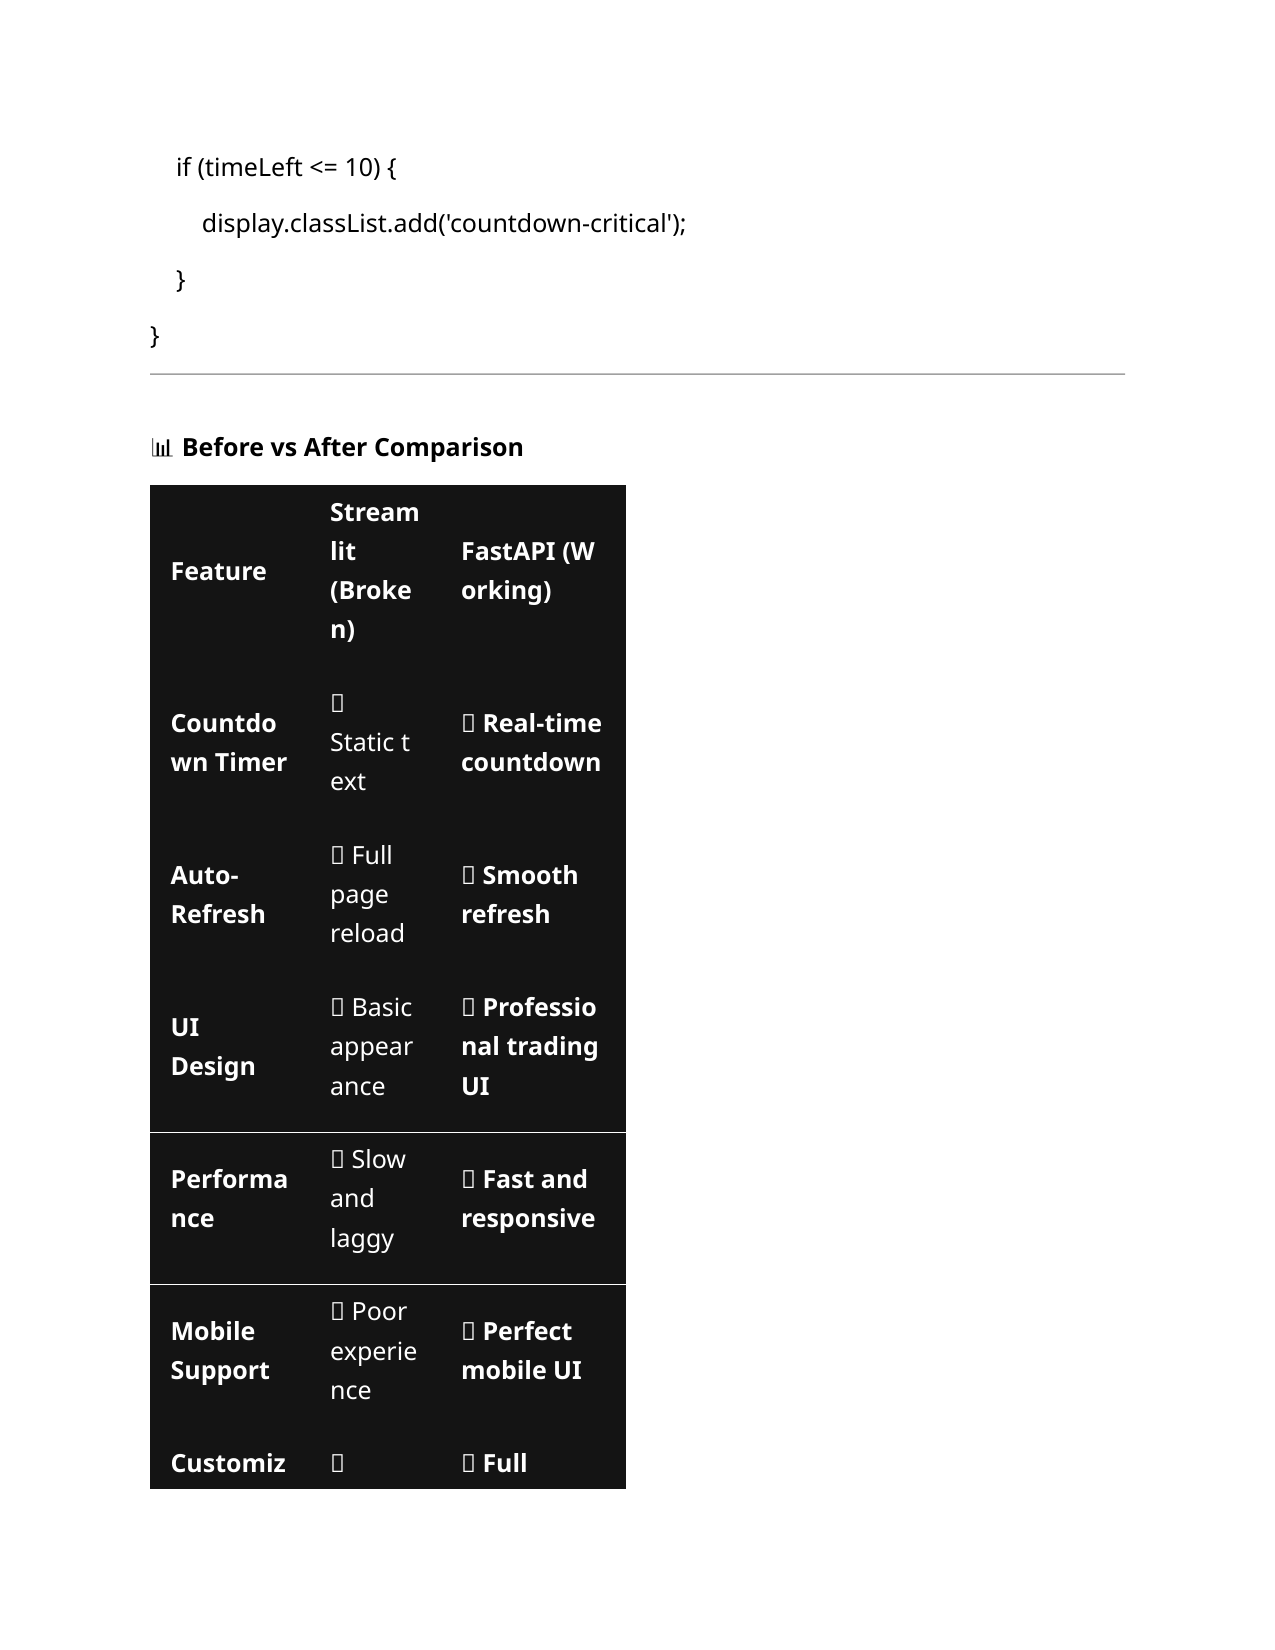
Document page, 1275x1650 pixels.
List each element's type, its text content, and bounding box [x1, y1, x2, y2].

text } [150, 317, 1125, 352]
table_cell ✅ Fast and responsive [440, 1133, 626, 1284]
table_header FastAPI (Working) [440, 485, 626, 676]
table_cell ❌ Limited options [310, 1437, 440, 1489]
table_cell ✅ Smooth refresh [440, 828, 626, 980]
table_cell ✅ Perfect mobile UI [440, 1285, 626, 1437]
table_header Streamlit (Broken) [310, 485, 440, 676]
table_cell Performance [150, 1133, 310, 1284]
table_cell Customization [150, 1437, 310, 1489]
table_cell UI Design [150, 980, 310, 1132]
text 📊 Before vs After Comparison [150, 429, 1125, 463]
table_cell ✅ Real-time countdown [440, 676, 626, 828]
text } [150, 262, 1125, 296]
table_header Feature [150, 485, 310, 676]
text if (timeLeft <= 10) { [150, 150, 1125, 184]
table_cell ❌ Basic appearance [310, 980, 440, 1132]
table_cell ❌ Static text [310, 676, 440, 828]
table_cell ❌ Slow and laggy [310, 1133, 440, 1284]
table_cell ❌ Poor experience [310, 1285, 440, 1437]
table_cell Mobile Support [150, 1285, 310, 1437]
table_cell Countdown Timer [150, 676, 310, 828]
table_cell ❌ Full page reload [310, 828, 440, 980]
table_cell Auto-Refresh [150, 828, 310, 980]
table_cell ✅ Full control [440, 1437, 626, 1489]
table_cell ✅ Professional trading UI [440, 980, 626, 1132]
text display.classList.add('countdown-critical'); [150, 206, 1125, 240]
